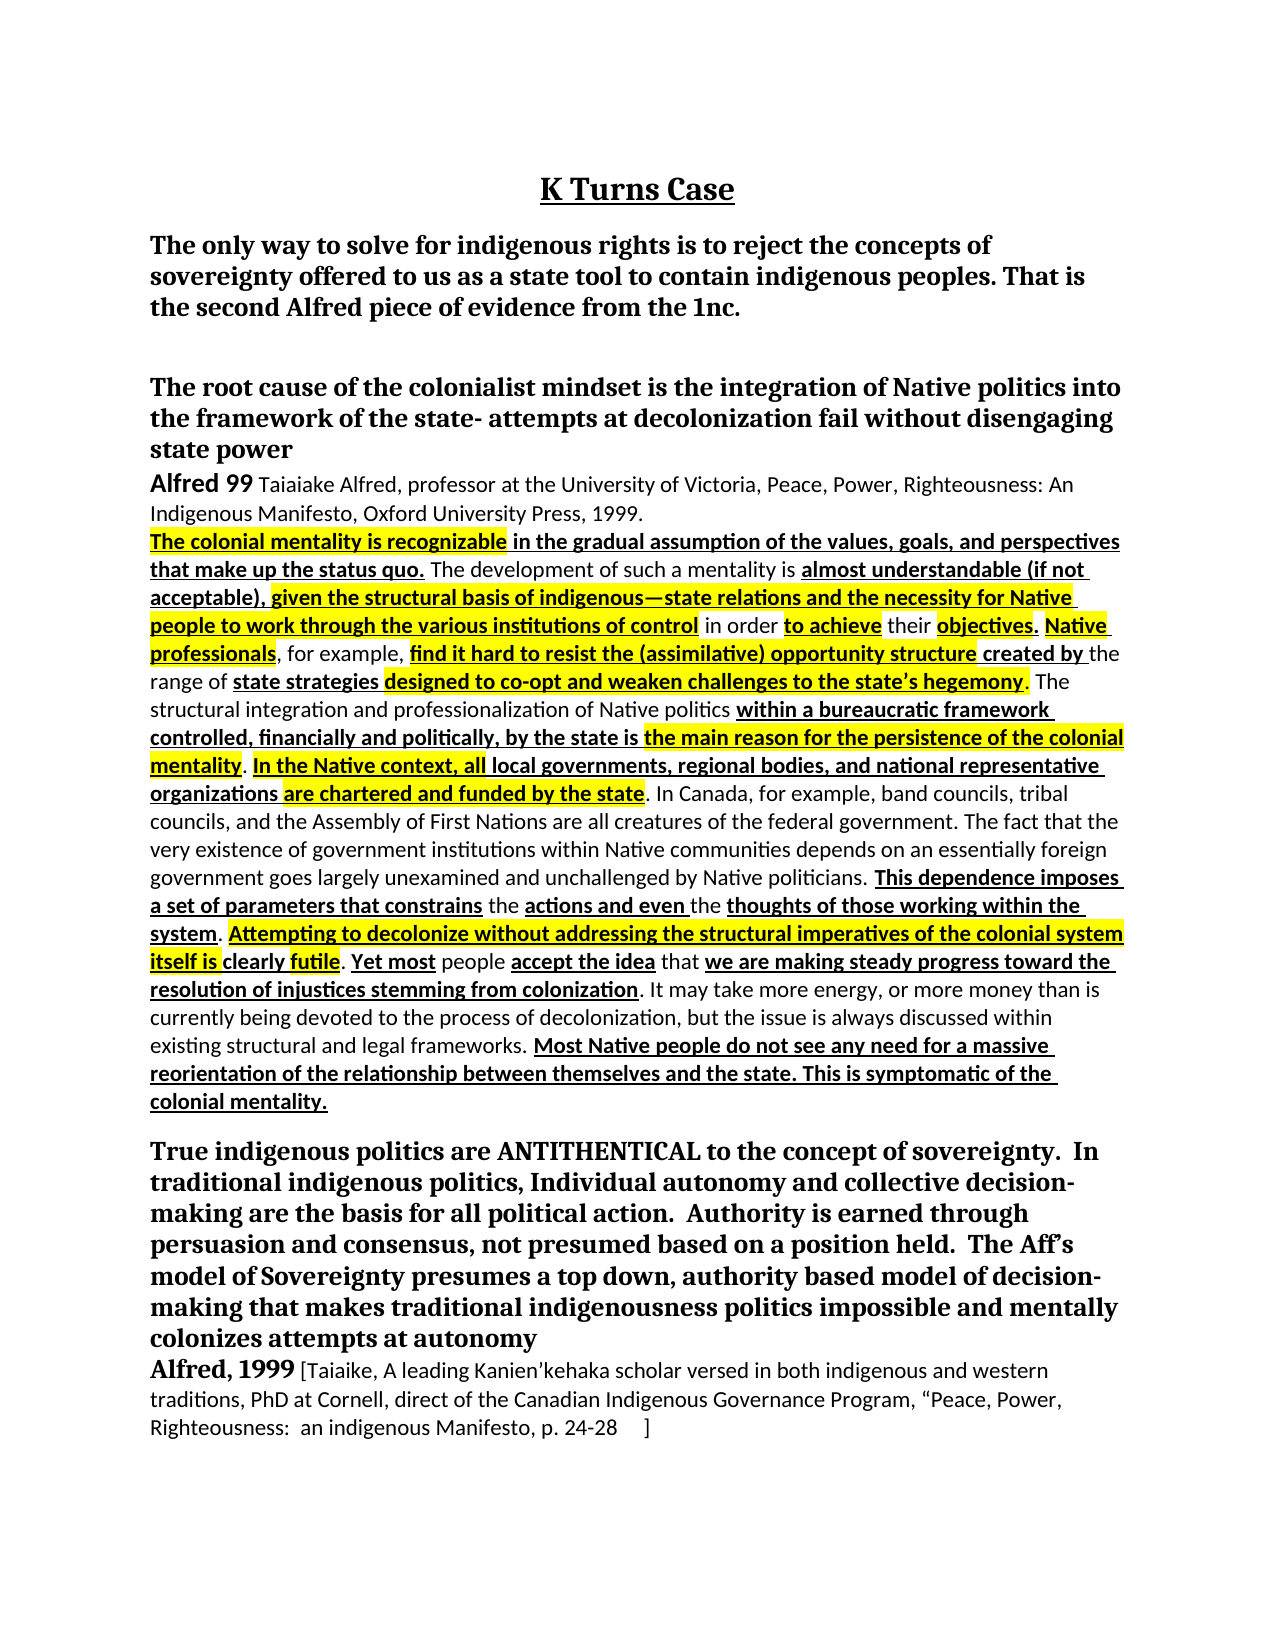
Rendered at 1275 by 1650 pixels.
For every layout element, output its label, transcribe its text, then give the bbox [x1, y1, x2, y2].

subtitle The root cause of the colonialist mindset is the integration of Native politics into the framework of the state- attempts at decolonization fail without disengaging state power [150, 372, 1125, 466]
subtitle K Turns Case [150, 171, 1125, 209]
text Alfred, 1999 [Taiaike, A leading Kanien’kehaka scholar versed in both indigenous and western traditions, PhD at Cornell, direct of the Canadian Indigenous Governance Program, “Peace, Power, Righteousness: an indigenous Manifesto, p. 24-28 ] [150, 1354, 1125, 1441]
subtitle True indigenous politics are ANTITHENTICAL to the concept of sovereignty. In traditional indigenous politics, Individual autonomy and collective decision-making are the basis for all political action. Authority is earned through persuasion and consensus, not presumed based on a position held. The Aff’s model of Sovereignty presumes a top down, authority based model of decision-making that makes traditional indigenousness politics impossible and mentally colonizes attempts at autonomy [150, 1136, 1125, 1354]
subtitle The only way to solve for indigenous rights is to reject the concepts of sovereignty offered to us as a state tool to contain indigenous peoples. That is the second Alfred piece of evidence from the 1nc. [150, 230, 1125, 323]
text Alfred 99 Taiaiake Alfred, professor at the University of Victoria, Peace, Power, Righteousness: An Indigenous Manifesto, Oxford University Press, 1999. [150, 466, 1125, 527]
text The colonial mentality is recognizable in the gradual assumption of the values, goals, and perspectives that make up the status quo. The development of such a mentality is almost understandable (if not acceptable), given the structural basis of indigenous—state relations and the necessity for Native people to work through the various institutions of control in order to achieve their objectives. Native professionals, for example, find it hard to resist the (assimilative) opportunity structure created by the range of state strategies designed to co-opt and weaken challenges to the state’s hegemony. The structural integration and professionalization of Native politics within a bureaucratic framework controlled, financially and politically, by the state is the main reason for the persistence of the colonial mentality. In the Native context, all local governments, regional bodies, and national representative organizations are chartered and funded by the state. In Canada, for example, band councils, tribal councils, and the Assembly of First Nations are all creatures of the federal government. The fact that the very existence of government institutions within Native communities depends on an essentially foreign government goes largely unexamined and unchallenged by Native politicians. This dependence imposes a set of parameters that constrains the actions and even the thoughts of those working within the system. Attempting to decolonize without addressing the structural imperatives of the colonial system itself is clearly futile. Yet most people accept the idea that we are making steady progress toward the resolution of injustices stemming from colonization. It may take more energy, or more money than is currently being devoted to the process of decolonization, but the issue is always discussed within existing structural and legal frameworks. Most Native people do not see any need for a massive reorientation of the relationship between themselves and the state. This is symptomatic of the colonial mentality. [150, 527, 1125, 1115]
